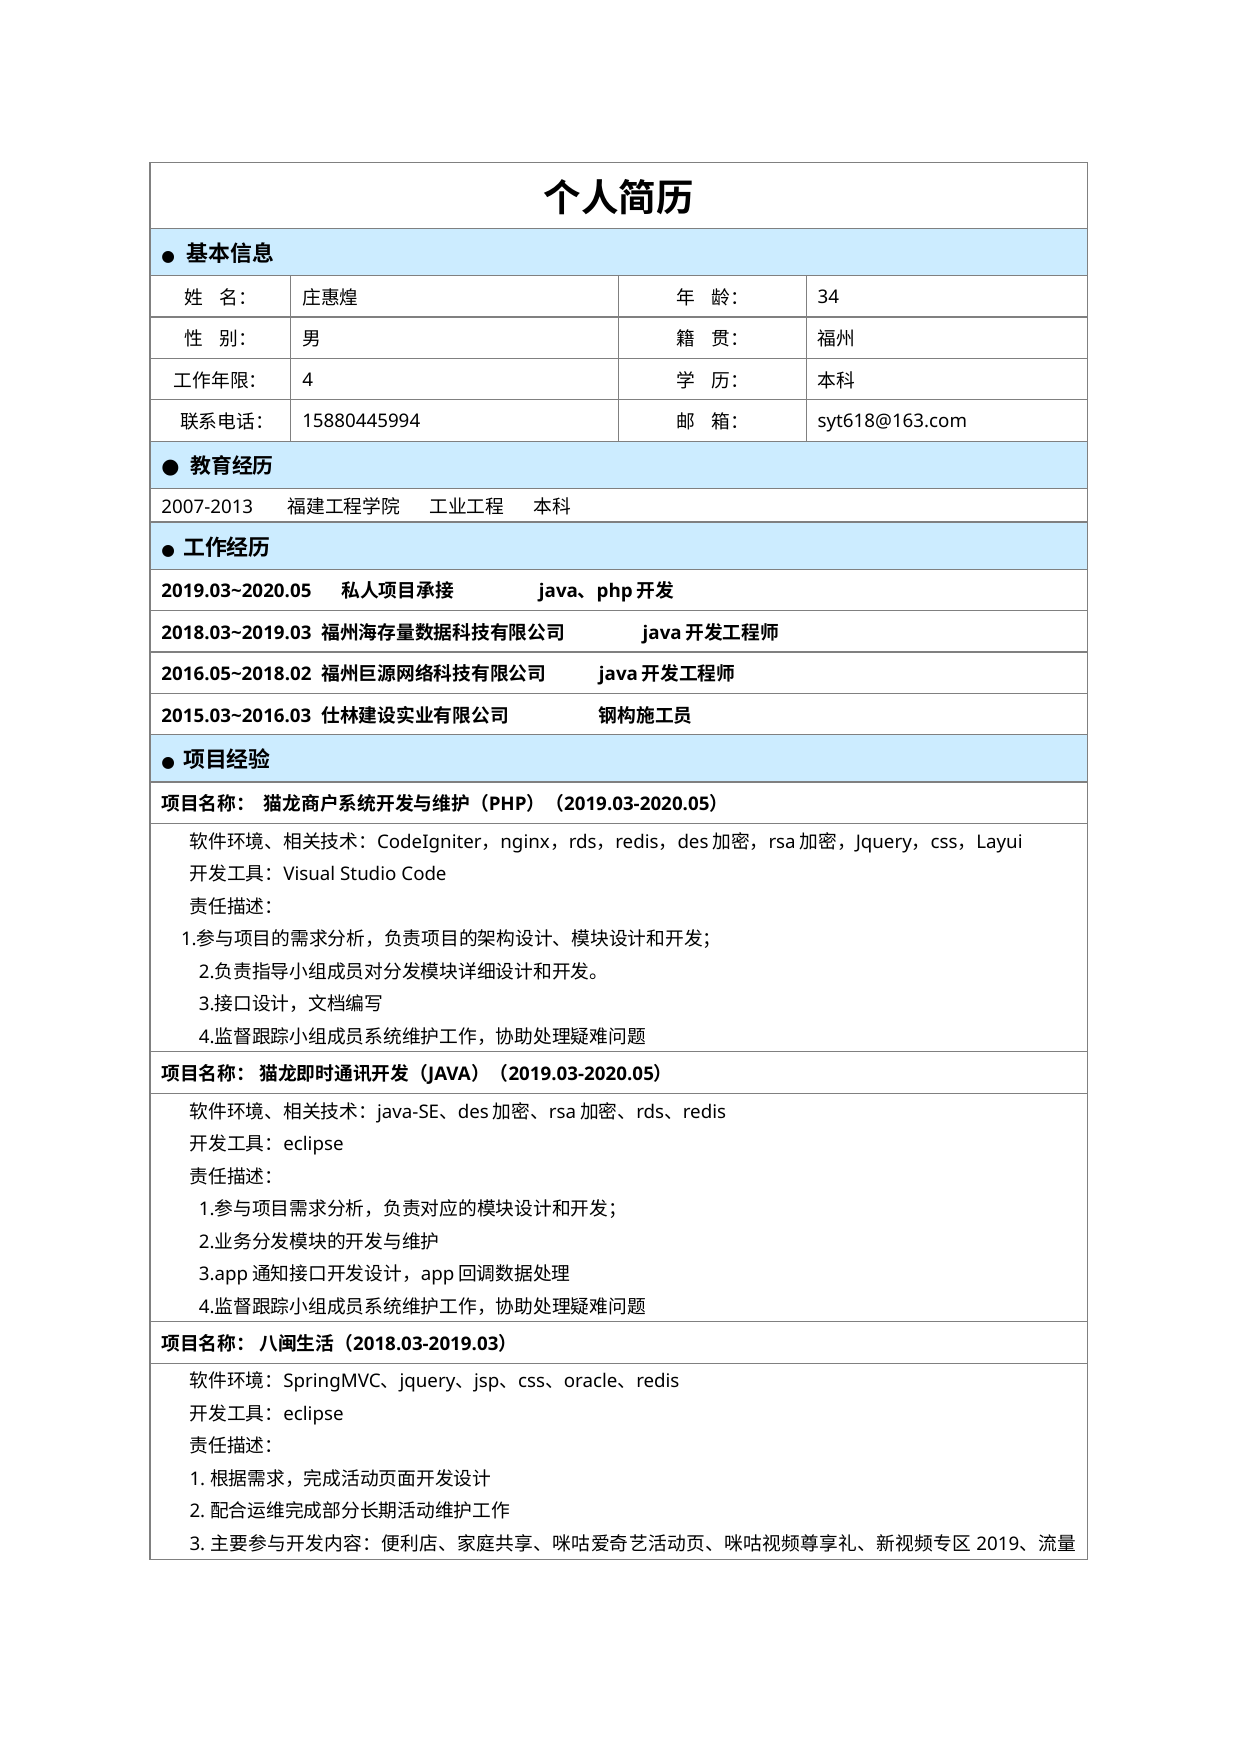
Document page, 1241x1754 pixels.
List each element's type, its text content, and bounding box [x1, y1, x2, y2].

table_cell 籍 贯： [619, 318, 806, 358]
table_cell 邮 箱： [619, 400, 806, 441]
table_cell 男 [291, 318, 618, 358]
table_cell 项目名称： 猫龙即时通讯开发（JAVA）（2019.03-2020.05） [151, 1052, 1087, 1093]
table_cell 2019.03~2020.05 私人项目承接 java、php开发 [151, 570, 1087, 610]
table_cell 项目名称： 猫龙商户系统开发与维护（PHP）（2019.03-2020.05） [151, 783, 1087, 823]
table_cell 4 [291, 359, 618, 399]
table_cell ● 工作经历 [151, 523, 1087, 569]
table_cell 34 [807, 276, 1087, 316]
table_cell 工作年限： [151, 359, 290, 399]
table_cell 福州 [807, 318, 1087, 358]
table_cell 2015.03~2016.03 仕林建设实业有限公司 钢构施工员 [151, 694, 1087, 734]
table_cell 软件环境、相关技术：java-SE、des加密、rsa加密、rds、redis 开发工具：eclipse 责任描述： 1.参与项目需求分析，负责对应的模块设计和开发； 2.业务分发模块的开发与维护 3.app通知接口开发设计，app回调数据处理 4.监督跟踪小组成员系统维护工作，协助处理疑难问题 [151, 1094, 1087, 1321]
table_cell 2018.03~2019.03 福州海存量数据科技有限公司 java开发工程师 [151, 611, 1087, 651]
table_cell 软件环境、相关技术：CodeIgniter，nginx，rds，redis，des加密，rsa加密，Jquery，css，Layui 开发工具：Visual Studio Code 责任描述： 1.参与项目的需求分析，负责项目的架构设计、模块设计和开发； 2.负责指导小组成员对分发模块详细设计和开发。 3.接口设计，文档编写 4.监督跟踪小组成员系统维护工作，协助处理疑难问题 [151, 824, 1087, 1051]
table_cell 项目名称： 八闽生活（2018.03-2019.03） [151, 1322, 1087, 1362]
table_cell ● 基本信息 [151, 229, 1087, 275]
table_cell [151, 1364, 1087, 1558]
table_cell 性 别： [151, 318, 290, 358]
table_cell 姓 名： [151, 276, 290, 316]
table_cell 2016.05~2018.02 福州巨源网络科技有限公司 java开发工程师 [151, 653, 1087, 693]
table_cell 庄惠煌 [291, 276, 618, 316]
table_cell 15880445994 [291, 400, 618, 441]
table_cell ● 教育经历 [151, 442, 1087, 488]
table_header 个人简历 [151, 163, 1087, 228]
table_cell ● 项目经验 [151, 735, 1087, 781]
table_cell syt618@163.com [807, 400, 1087, 441]
table_cell 学 历： [619, 359, 806, 399]
table_cell 本科 [807, 359, 1087, 399]
table_cell 联系电话： [151, 400, 290, 441]
table_cell 年 龄： [619, 276, 806, 316]
table_cell 2007-2013 福建工程学院 工业工程 本科 [151, 489, 1087, 521]
